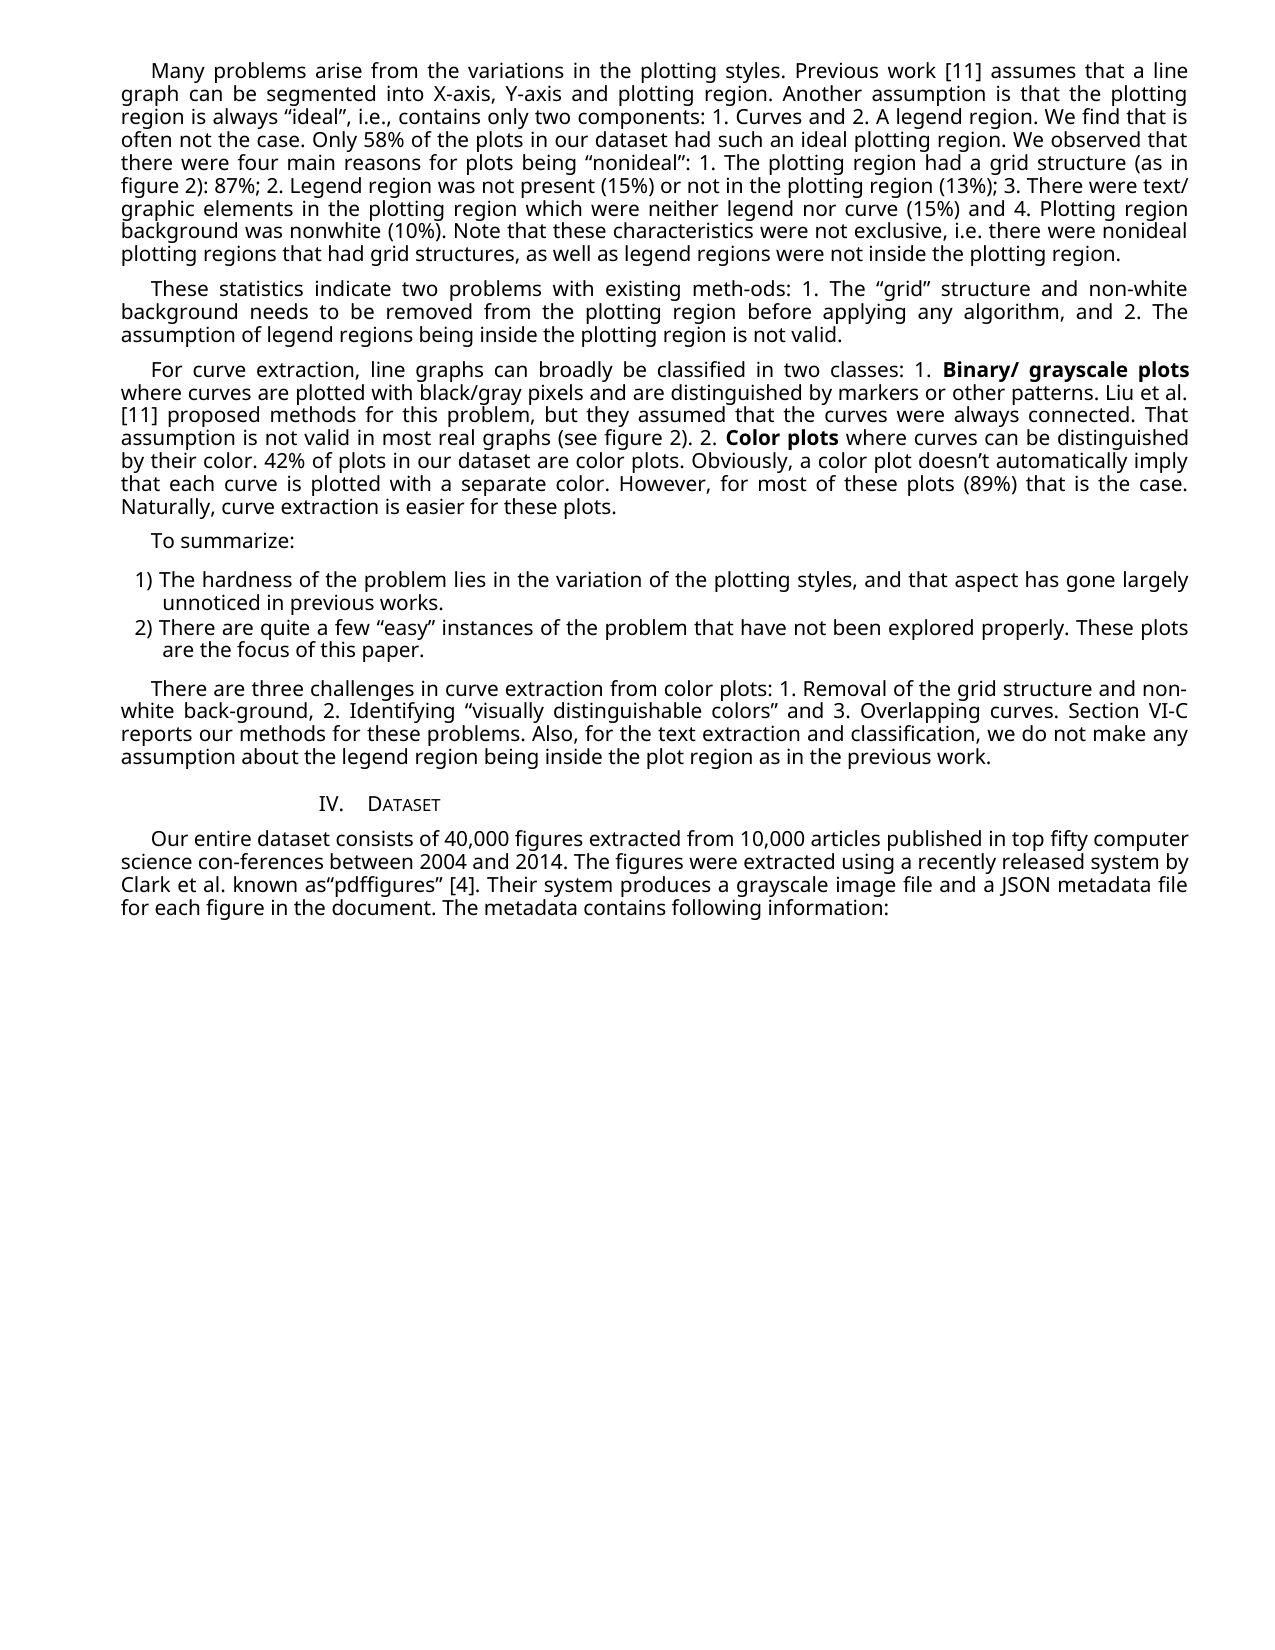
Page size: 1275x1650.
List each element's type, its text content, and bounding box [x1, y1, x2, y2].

text For curve extraction, line graphs can broadly be classified in two classes: 1. Binary/ grayscale plots where curves are plotted with black/gray pixels and are distinguished by markers or other patterns. Liu et al. [11] proposed methods for this problem, but they assumed that the curves were always connected. That assumption is not valid in most real graphs (see figure 2). 2. Color plots where curves can be distinguished by their color. 42% of plots in our dataset are color plots. Obviously, a color plot doesn’t automatically imply that each curve is plotted with a separate color. However, for most of these plots (89%) that is the case. Naturally, curve extraction is easier for these plots. [121, 359, 1190, 519]
text Our entire dataset consists of 40,000 figures extracted from 10,000 articles published in top fifty computer science con-ferences between 2004 and 2014. The figures were extracted using a recently released system by Clark et al. known as“pdffigures” [4]. Their system produces a grayscale image file and a JSON metadata file for each figure in the document. The metadata contains following information: [121, 828, 1190, 920]
text There are three challenges in curve extraction from color plots: 1. Removal of the grid structure and non-white back-ground, 2. Identifying “visually distinguishable colors” and 3. Overlapping curves. Section VI-C reports our methods for these problems. Also, for the text extraction and classification, we do not make any assumption about the legend region being inside the plot region as in the previous work. [121, 678, 1190, 769]
text Many problems arise from the variations in the plotting styles. Previous work [11] assumes that a line graph can be segmented into X-axis, Y-axis and plotting region. Another assumption is that the plotting region is always “ideal”, i.e., contains only two components: 1. Curves and 2. A legend region. We find that is often not the case. Only 58% of the plots in our dataset had such an ideal plotting region. We observed that there were four main reasons for plots being “nonideal”: 1. The plotting region had a grid structure (as in figure 2): 87%; 2. Legend region was not present (15%) or not in the plotting region (13%); 3. There were text/ graphic elements in the plotting region which were neither legend nor curve (15%) and 4. Plotting region background was nonwhite (10%). Note that these characteristics were not exclusive, i.e. there were nonideal plotting regions that had grid structures, as well as legend regions were not inside the plotting region. [121, 60, 1190, 266]
text 2) There are quite a few “easy” instances of the problem that have not been explored properly. These plots are the focus of this paper. [134, 617, 1190, 662]
text To summarize: [151, 529, 1192, 554]
text These statistics indicate two problems with existing meth-ods: 1. The “grid” structure and non-white background needs to be removed from the plotting region before applying any algorithm, and 2. The assumption of legend regions being inside the plotting region is not valid. [121, 278, 1190, 347]
text 1) The hardness of the problem lies in the variation of the plotting styles, and that aspect has gone largely unnoticed in previous works. [134, 569, 1190, 615]
text IV. DATASET [319, 792, 1192, 817]
